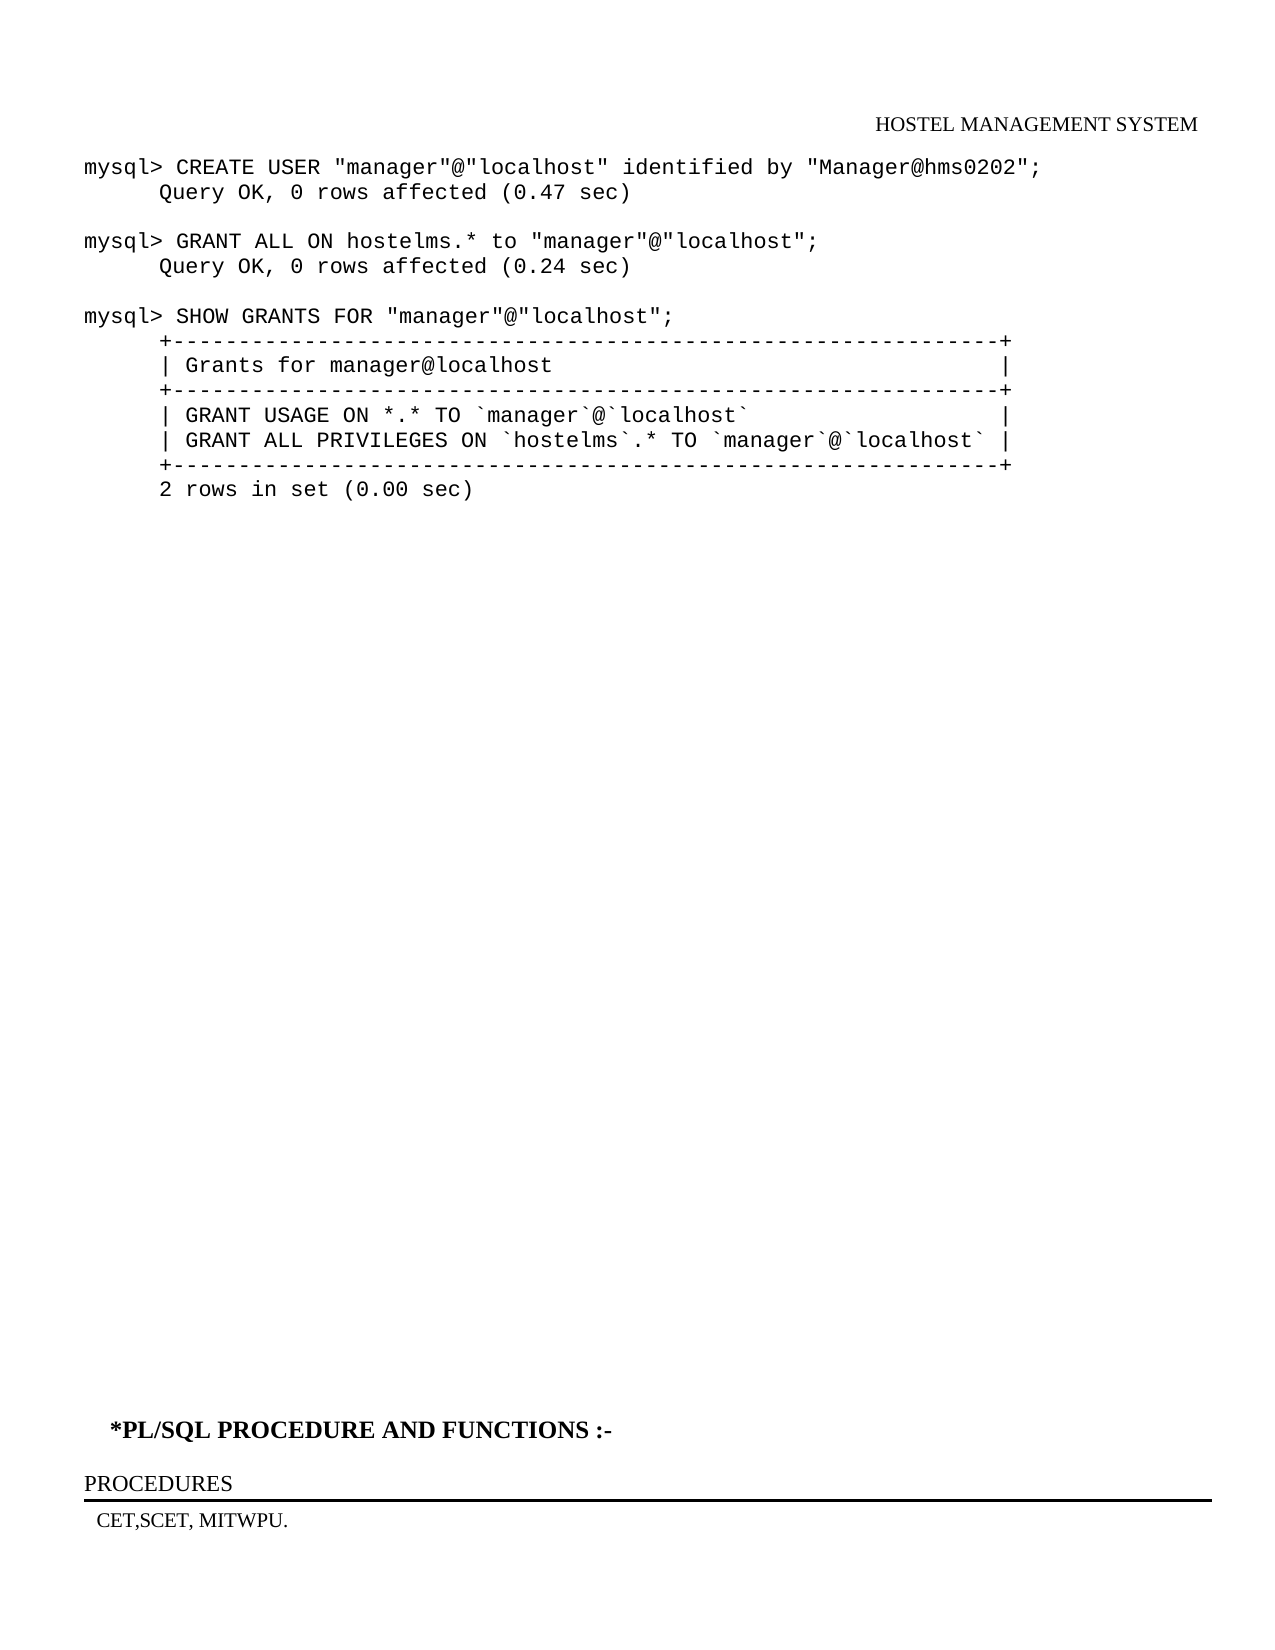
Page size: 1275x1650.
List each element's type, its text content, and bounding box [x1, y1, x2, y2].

text | GRANT ALL PRIVILEGES ON `hostelms`.* TO `manager`@`localhost` | [84, 429, 1212, 454]
text mysql> SHOW GRANTS FOR "manager"@"localhost"; [84, 305, 1212, 330]
text +---------------------------------------------------------------+ [84, 379, 1212, 404]
text Query OK, 0 rows affected (0.47 sec) [84, 181, 1212, 206]
subtitle *PL/SQL PROCEDURE AND FUNCTIONS :- [97, 1415, 1212, 1444]
text PROCEDURES [84, 1471, 1212, 1499]
text +---------------------------------------------------------------+ [84, 330, 1212, 354]
text 2 rows in set (0.00 sec) [84, 478, 1212, 503]
text | Grants for manager@localhost | [84, 354, 1212, 379]
text mysql> CREATE USER "manager"@"localhost" identified by "Manager@hms0202"; [84, 156, 1212, 181]
text Query OK, 0 rows affected (0.24 sec) [84, 255, 1212, 280]
text +---------------------------------------------------------------+ [84, 454, 1212, 478]
text | GRANT USAGE ON *.* TO `manager`@`localhost` | [84, 404, 1212, 429]
text mysql> GRANT ALL ON hostelms.* to "manager"@"localhost"; [84, 231, 1212, 255]
